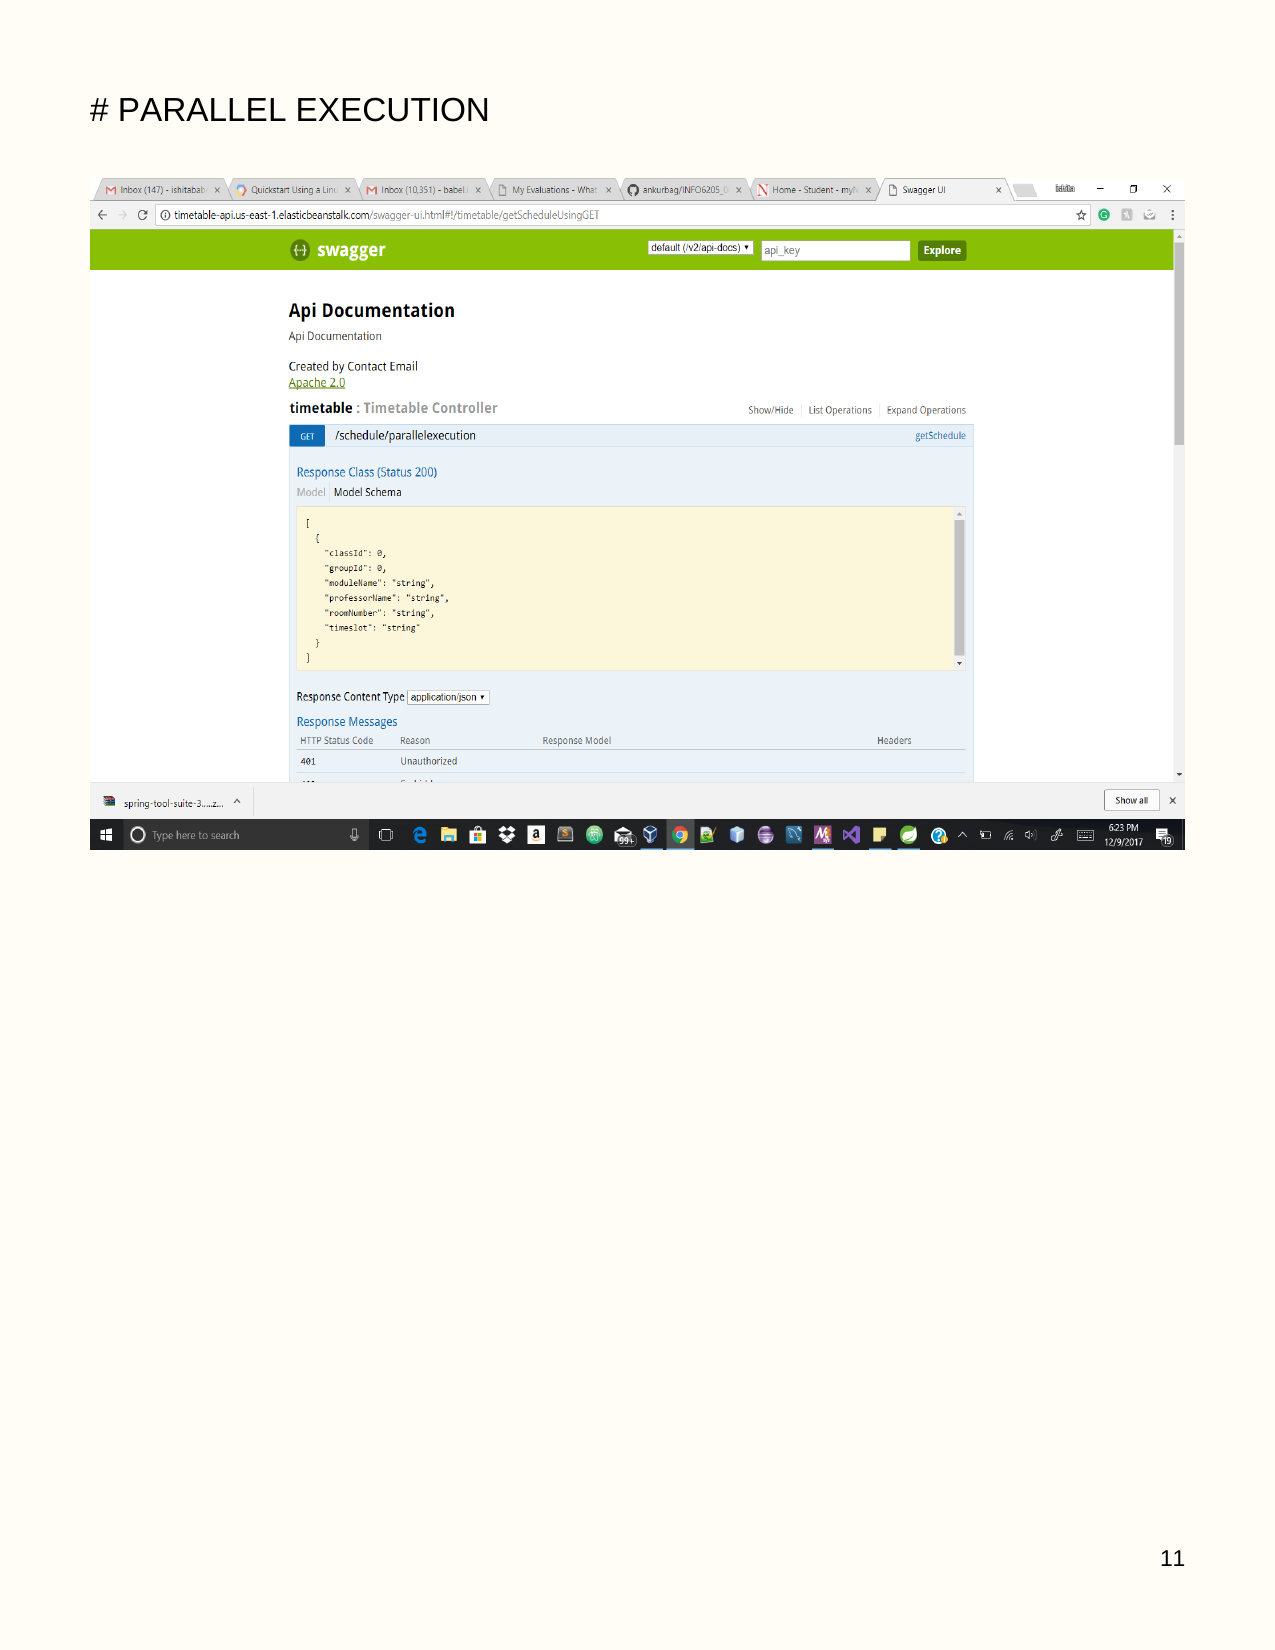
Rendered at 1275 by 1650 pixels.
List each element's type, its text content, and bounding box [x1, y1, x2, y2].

text # PARALLEL EXECUTION [90, 90, 1185, 128]
picture [90, 178, 1185, 850]
